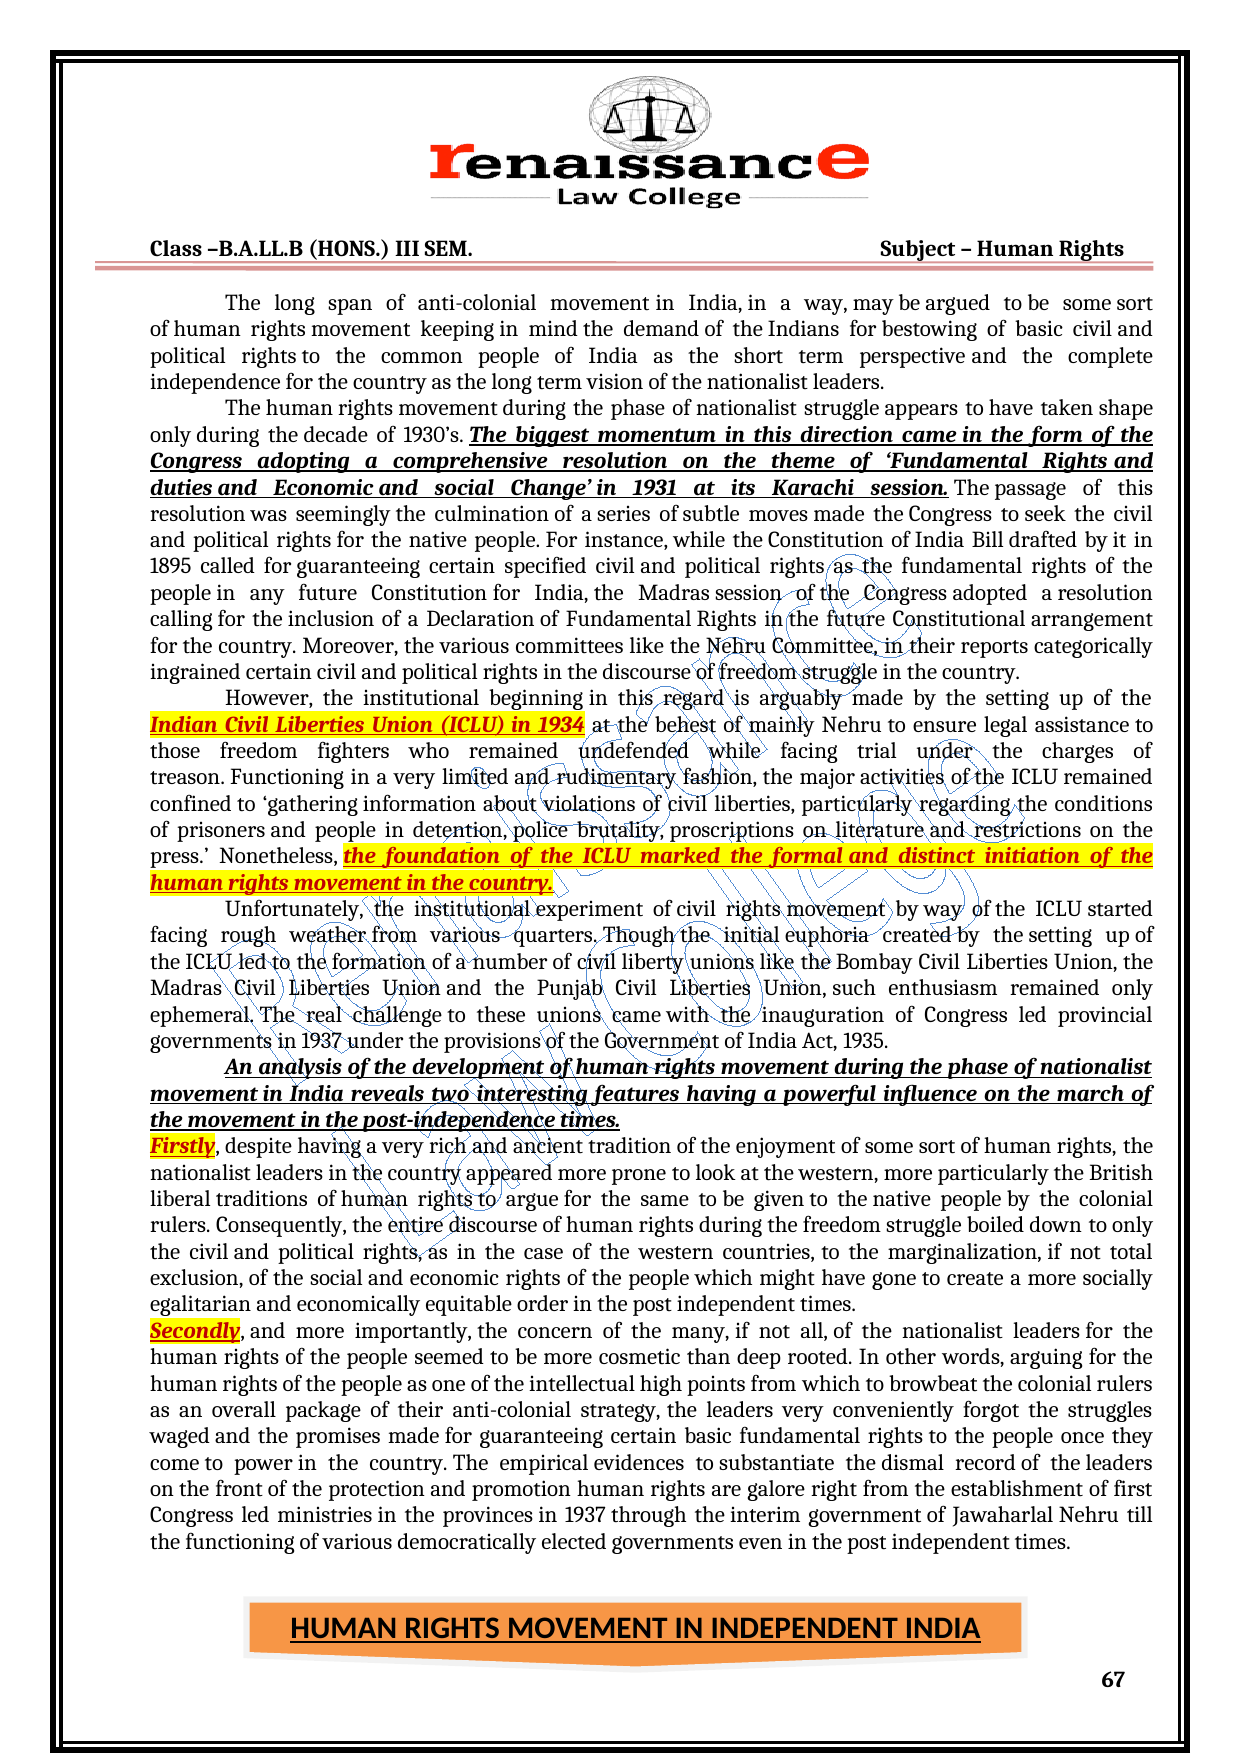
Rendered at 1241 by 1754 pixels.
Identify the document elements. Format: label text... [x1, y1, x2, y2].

text Firstly, despite having a very rich and ancient tradition of the enjoyment of some sort of human rights, the nationalist leaders in the country appeared more prone to look at the western, more particularly the British liberal traditions of human rights to argue for the same to be given to the native people by the colonial rulers. Consequently, the entire discourse of human rights during the freedom struggle boiled down to only the civil and political rights, as in the case of the western countries, to the marginalization, if not total exclusion, of the social and economic rights of the people which might have gone to create a more socially egalitarian and economically equitable order in the post independent times. [150, 1133, 1153, 1318]
text However, the institutional beginning in this regard is arguably made by the setting up of the Indian Civil Liberties Union (ICLU) in 1934 at the behest of mainly Nehru to ensure legal assistance to those freedom fighters who remained undefended while facing trial under the charges of treason. Functioning in a very limited and rudimentary fashion, the major activities of the ICLU remained confined to ‘gathering information about violations of civil liberties, particularly regarding the conditions of prisoners and people in detention, police brutality, proscriptions on literature and restrictions on the press.’ Nonetheless, the foundation of the ICLU marked the formal and distinct initiation of the human rights movement in the country. [150, 685, 1153, 896]
text The long span of anti-colonial movement in India, in a way, may be argued to be some sort of human rights movement keeping in mind the demand of the Indians for bestowing of basic civil and political rights to the common people of India as the short term perspective and the complete independence for the country as the long term vision of the nationalist leaders. [150, 290, 1153, 395]
text Unfortunately, the institutional experiment of civil rights movement by way of the ICLU started facing rough weather from various quarters. Though the initial euphoria created by the setting up of the ICLU led to the formation of a number of civil liberty unions like the Bombay Civil Liberties Union, the Madras Civil Liberties Union and the Punjab Civil Liberties Union, such enthusiasm remained only ephemeral. The real challenge to these unions came with the inauguration of Congress led provincial governments in 1937 under the provisions of the Government of India Act, 1935. [150, 896, 1153, 1054]
text The human rights movement during the phase of nationalist struggle appears to have taken shape only during the decade of 1930’s. The biggest momentum in this direction came in the form of the Congress adopting a comprehensive resolution on the theme of ‘Fundamental Rights and duties and Economic and social Change’ in 1931 at its Karachi session. The passage of this resolution was seemingly the culmination of a series of subtle moves made the Congress to seek the civil and political rights for the native people. For instance, while the Constitution of India Bill drafted by it in 1895 called for guaranteeing certain specified civil and political rights as the fundamental rights of the people in any future Constitution for India, the Madras session of the Congress adopted a resolution calling for the inclusion of a Declaration of Fundamental Rights in the future Constitutional arrangement for the country. Moreover, the various committees like the Nehru Committee, in their reports categorically ingrained certain civil and political rights in the discourse of freedom struggle in the country. [150, 395, 1153, 470]
picture [406, 75, 897, 209]
text An analysis of the development of human rights movement during the phase of nationalist movement in India reveals two interesting features having a powerful influence on the march of the movement in the post-independence times. [150, 1086, 1153, 1133]
text Secondly, and more importantly, the concern of the many, if not all, of the nationalist leaders for the human rights of the people seemed to be more cosmetic than deep rooted. In other words, arguing for the human rights of the people as one of the intellectual high points from which to browbeat the colonial rulers as an overall package of their anti-colonial strategy, the leaders very conveniently forgot the struggles waged and the promises made for guaranteeing certain basic fundamental rights to the people once they come to power in the country. The empirical evidences to substantiate the dismal record of the leaders on the front of the protection and promotion human rights are galore right from the establishment of first Congress led ministries in the provinces in 1937 through the interim government of Jawaharlal Nehru till the functioning of various democratically elected governments even in the post independent times. [150, 1318, 1153, 1555]
text The human rights movement during the phase of nationalist struggle appears to have taken shape only during the decade of 1930’s. The biggest momentum in this direction came in the form of the Congress adopting a comprehensive resolution on the theme of ‘Fundamental Rights and duties and Economic and social Change’ in 1931 at its Karachi session. The passage of this resolution was seemingly the culmination of a series of subtle moves made the Congress to seek the civil and political rights for the native people. For instance, while the Constitution of India Bill drafted by it in 1895 called for guaranteeing certain specified civil and political rights as the fundamental rights of the people in any future Constitution for India, the Madras session of the Congress adopted a resolution calling for the inclusion of a Declaration of Fundamental Rights in the future Constitutional arrangement for the country. Moreover, the various committees like the Nehru Committee, in their reports categorically ingrained certain civil and political rights in the discourse of freedom struggle in the country. [150, 472, 1153, 685]
text An analysis of the development of human rights movement during the phase of nationalist movement in India reveals two interesting features having a powerful influence on the march of the movement in the post-independence times. [150, 1054, 1153, 1103]
